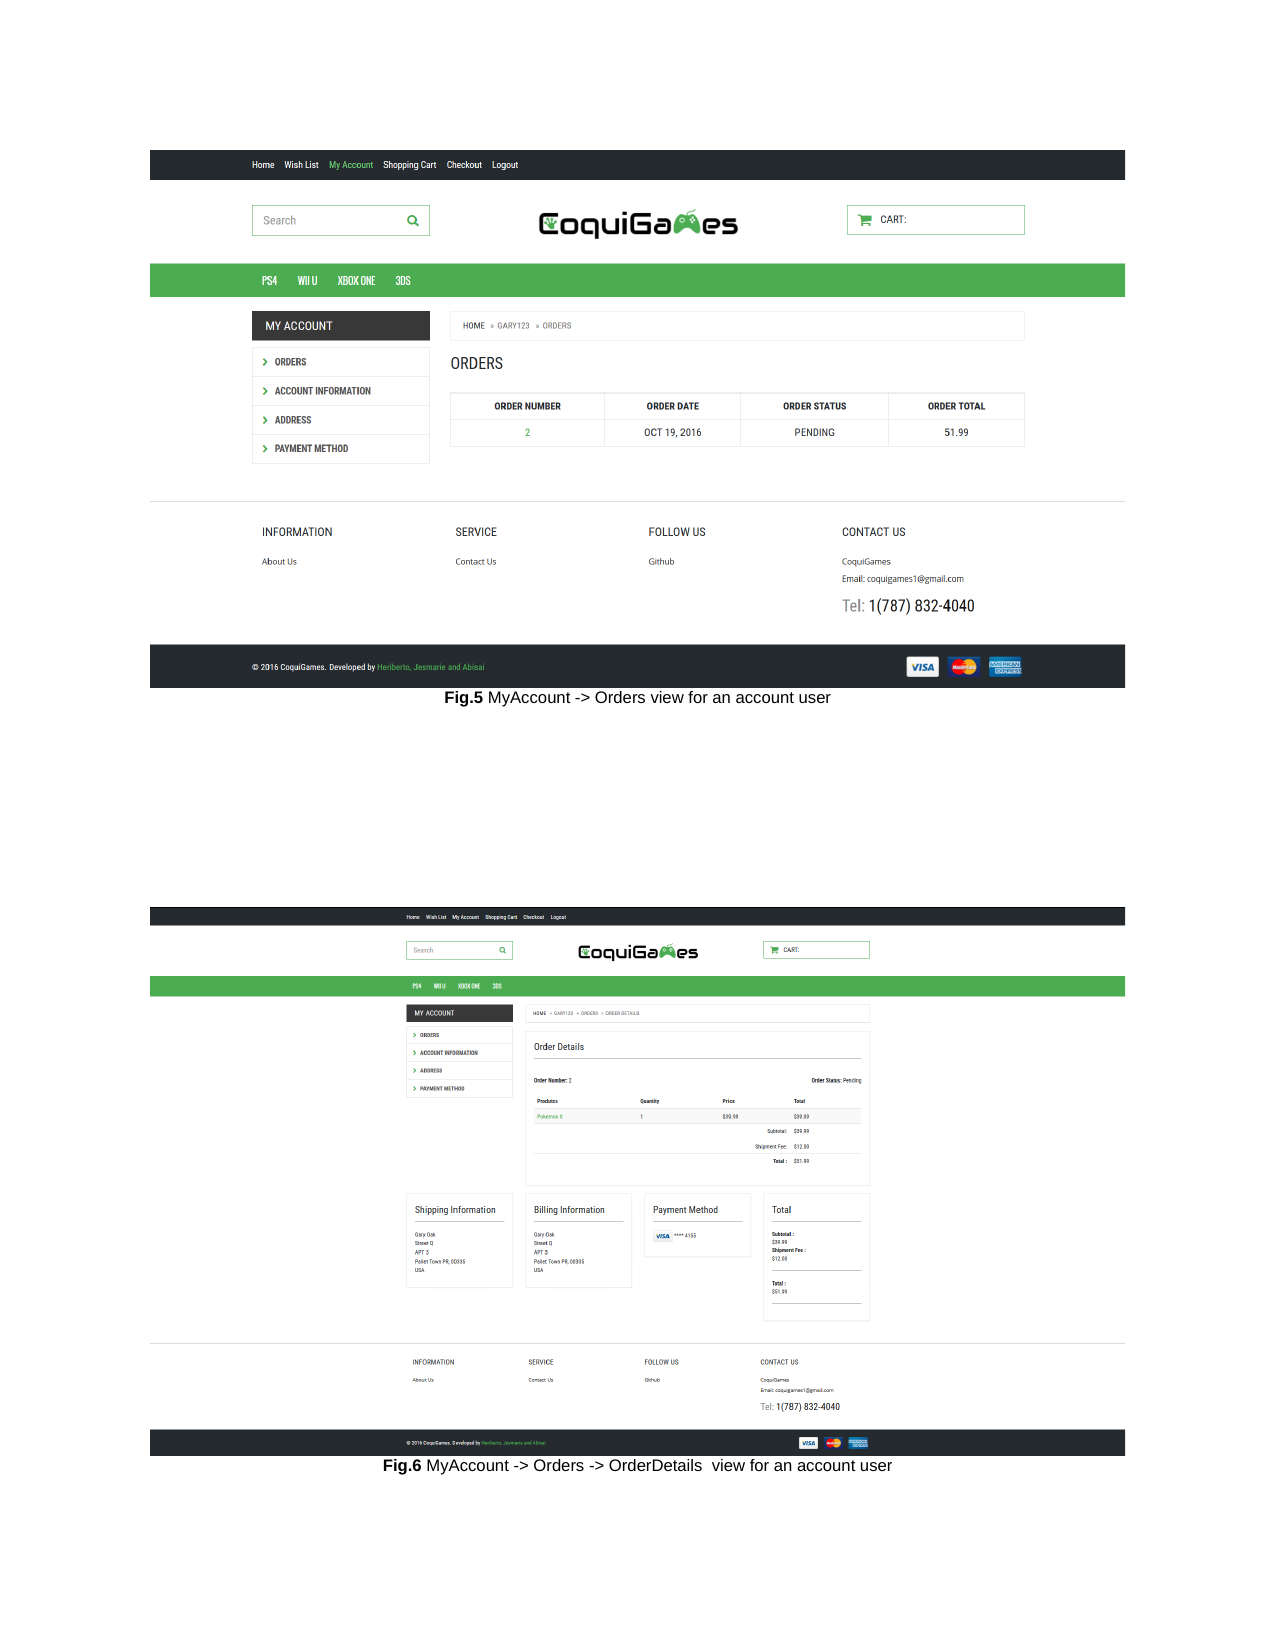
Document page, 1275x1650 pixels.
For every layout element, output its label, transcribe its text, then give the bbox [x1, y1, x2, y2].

picture [150, 150, 1125, 688]
picture [150, 907, 1125, 1456]
text Fig.5 MyAccount -> Orders view for an account user [150, 688, 1125, 707]
text Fig.6 MyAccount -> Orders -> OrderDetails view for an account user [150, 1456, 1125, 1475]
